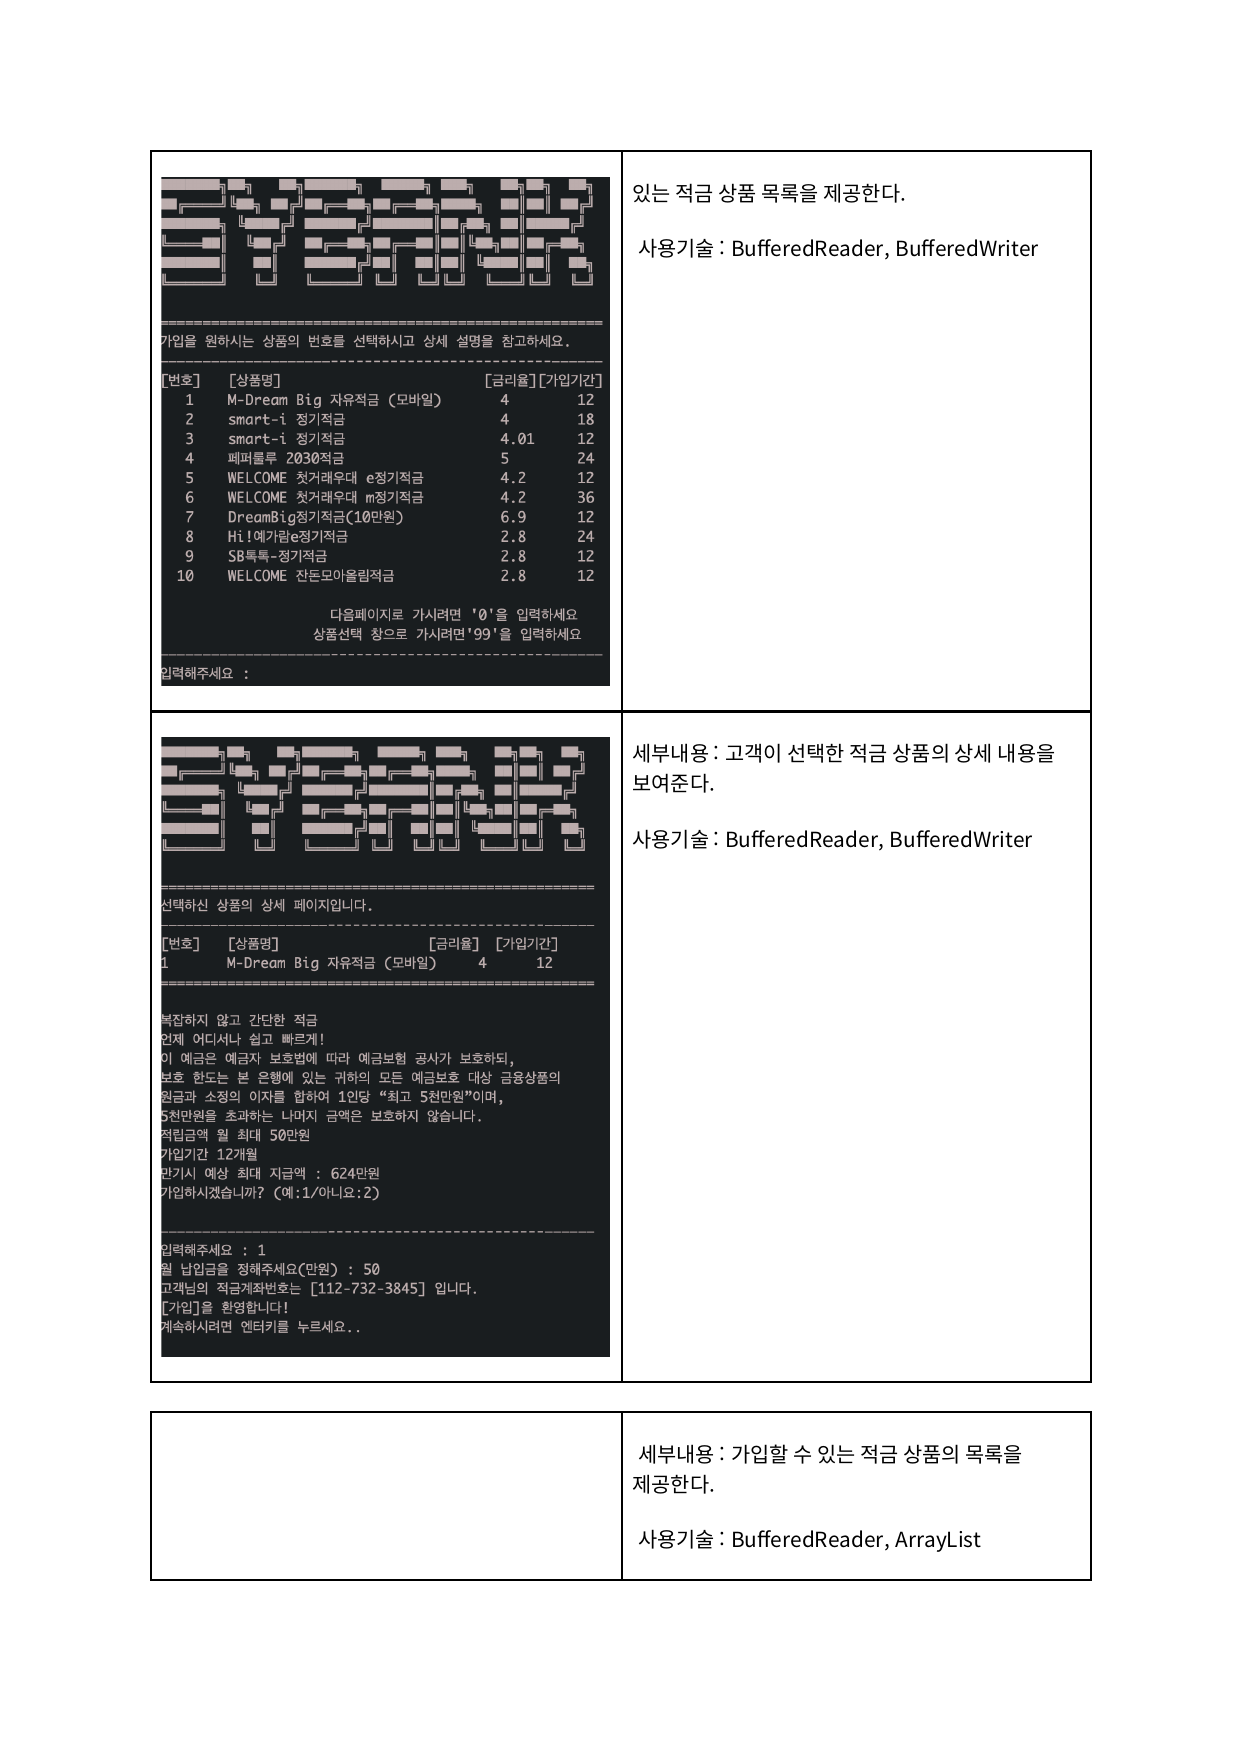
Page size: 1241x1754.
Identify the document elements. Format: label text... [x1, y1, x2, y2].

table_cell 세부내용 : 고객이 선택한 적금 상품의 상세 내용을 보여준다. 사용기술 : BufferedReader, BufferedWriter [623, 713, 1090, 1381]
table_header [152, 152, 621, 710]
table_header [152, 1413, 621, 1578]
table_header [623, 152, 1090, 710]
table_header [623, 1413, 1090, 1578]
table_cell [152, 713, 621, 1381]
picture [161, 737, 610, 1357]
picture [161, 177, 610, 686]
